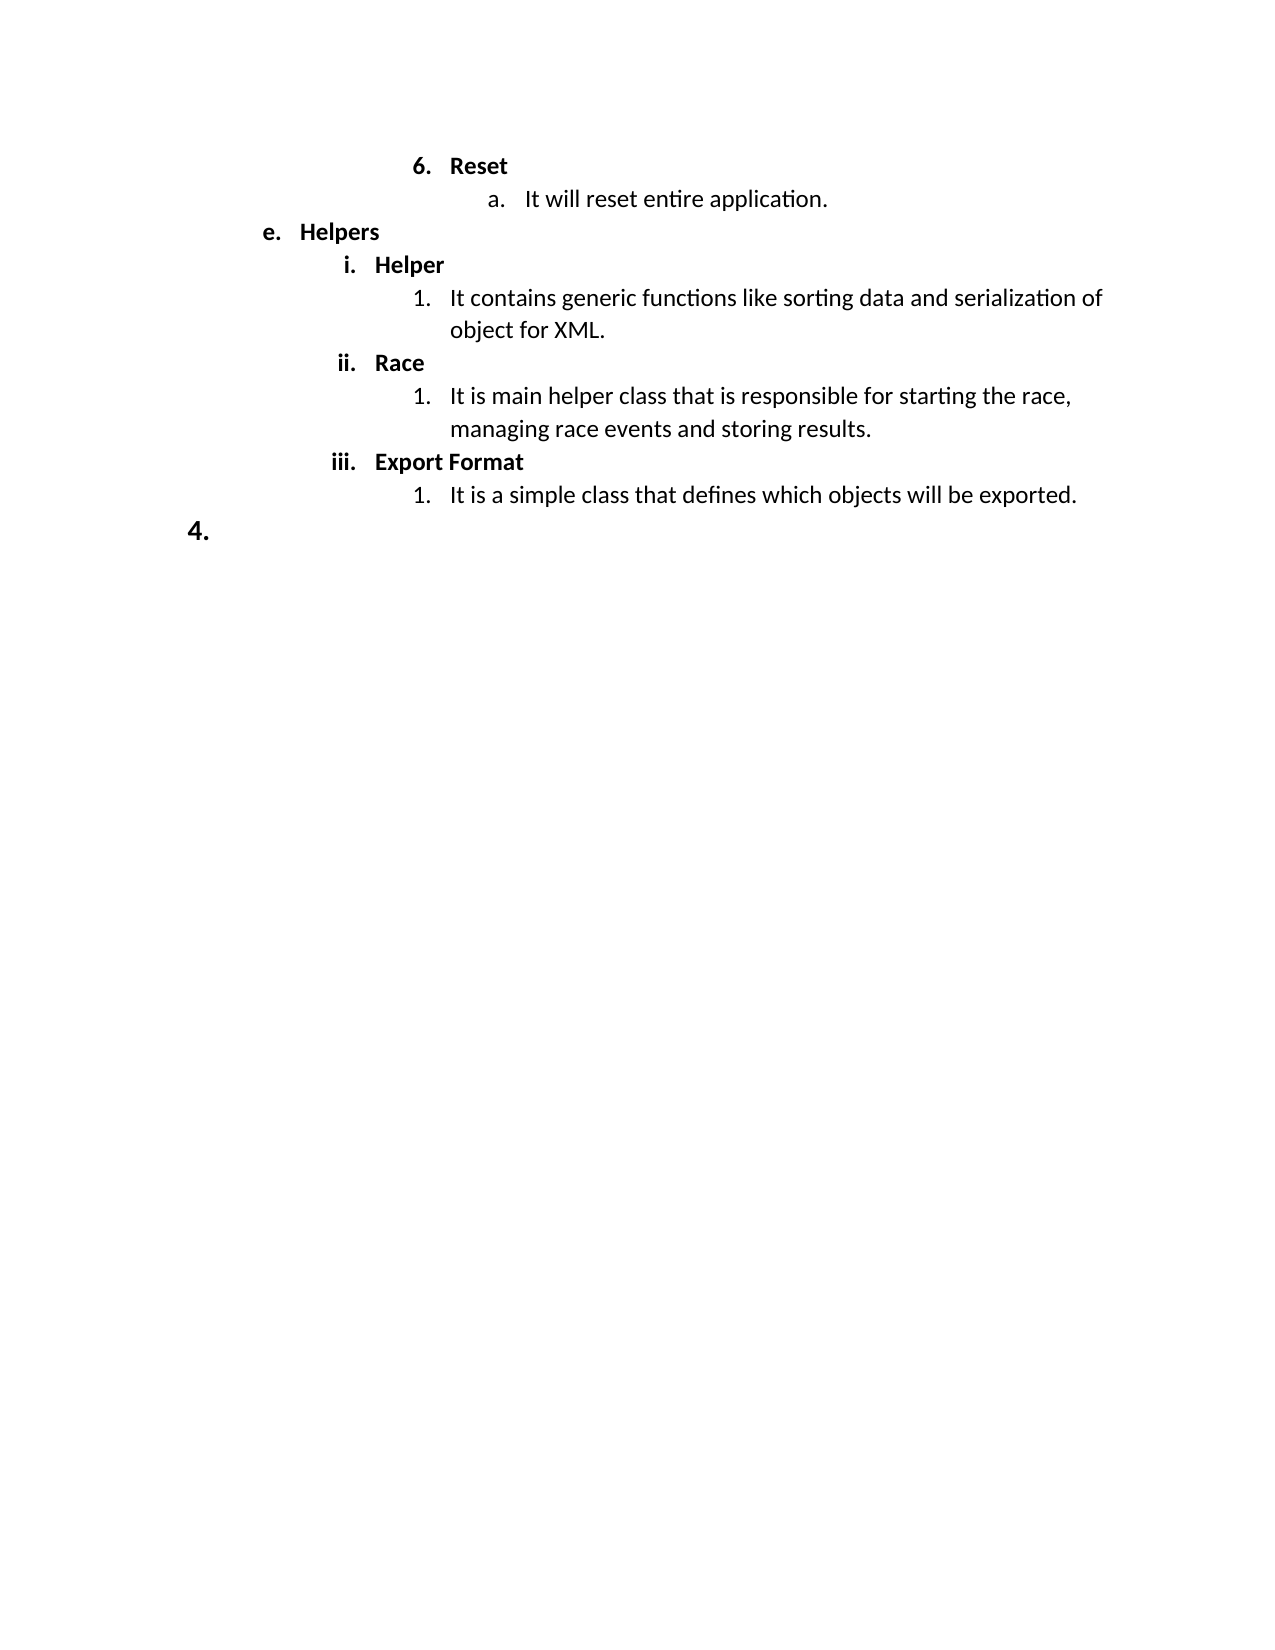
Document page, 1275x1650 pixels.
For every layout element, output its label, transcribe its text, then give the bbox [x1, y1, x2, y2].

list Helper [356, 249, 1125, 279]
list Race [356, 347, 1125, 378]
list It contains generic functions like sorting data and serialization of object for XML. [412, 282, 1125, 345]
list Helpers [262, 216, 1125, 246]
list Reset [412, 150, 1125, 181]
list It is a simple class that defines which objects will be exported. [412, 479, 1125, 510]
list Export Format [356, 446, 1125, 477]
list It is main helper class that is responsible for starting the race, managing race events and storing results. [412, 380, 1125, 444]
list It will reset entire application. [487, 183, 1125, 213]
